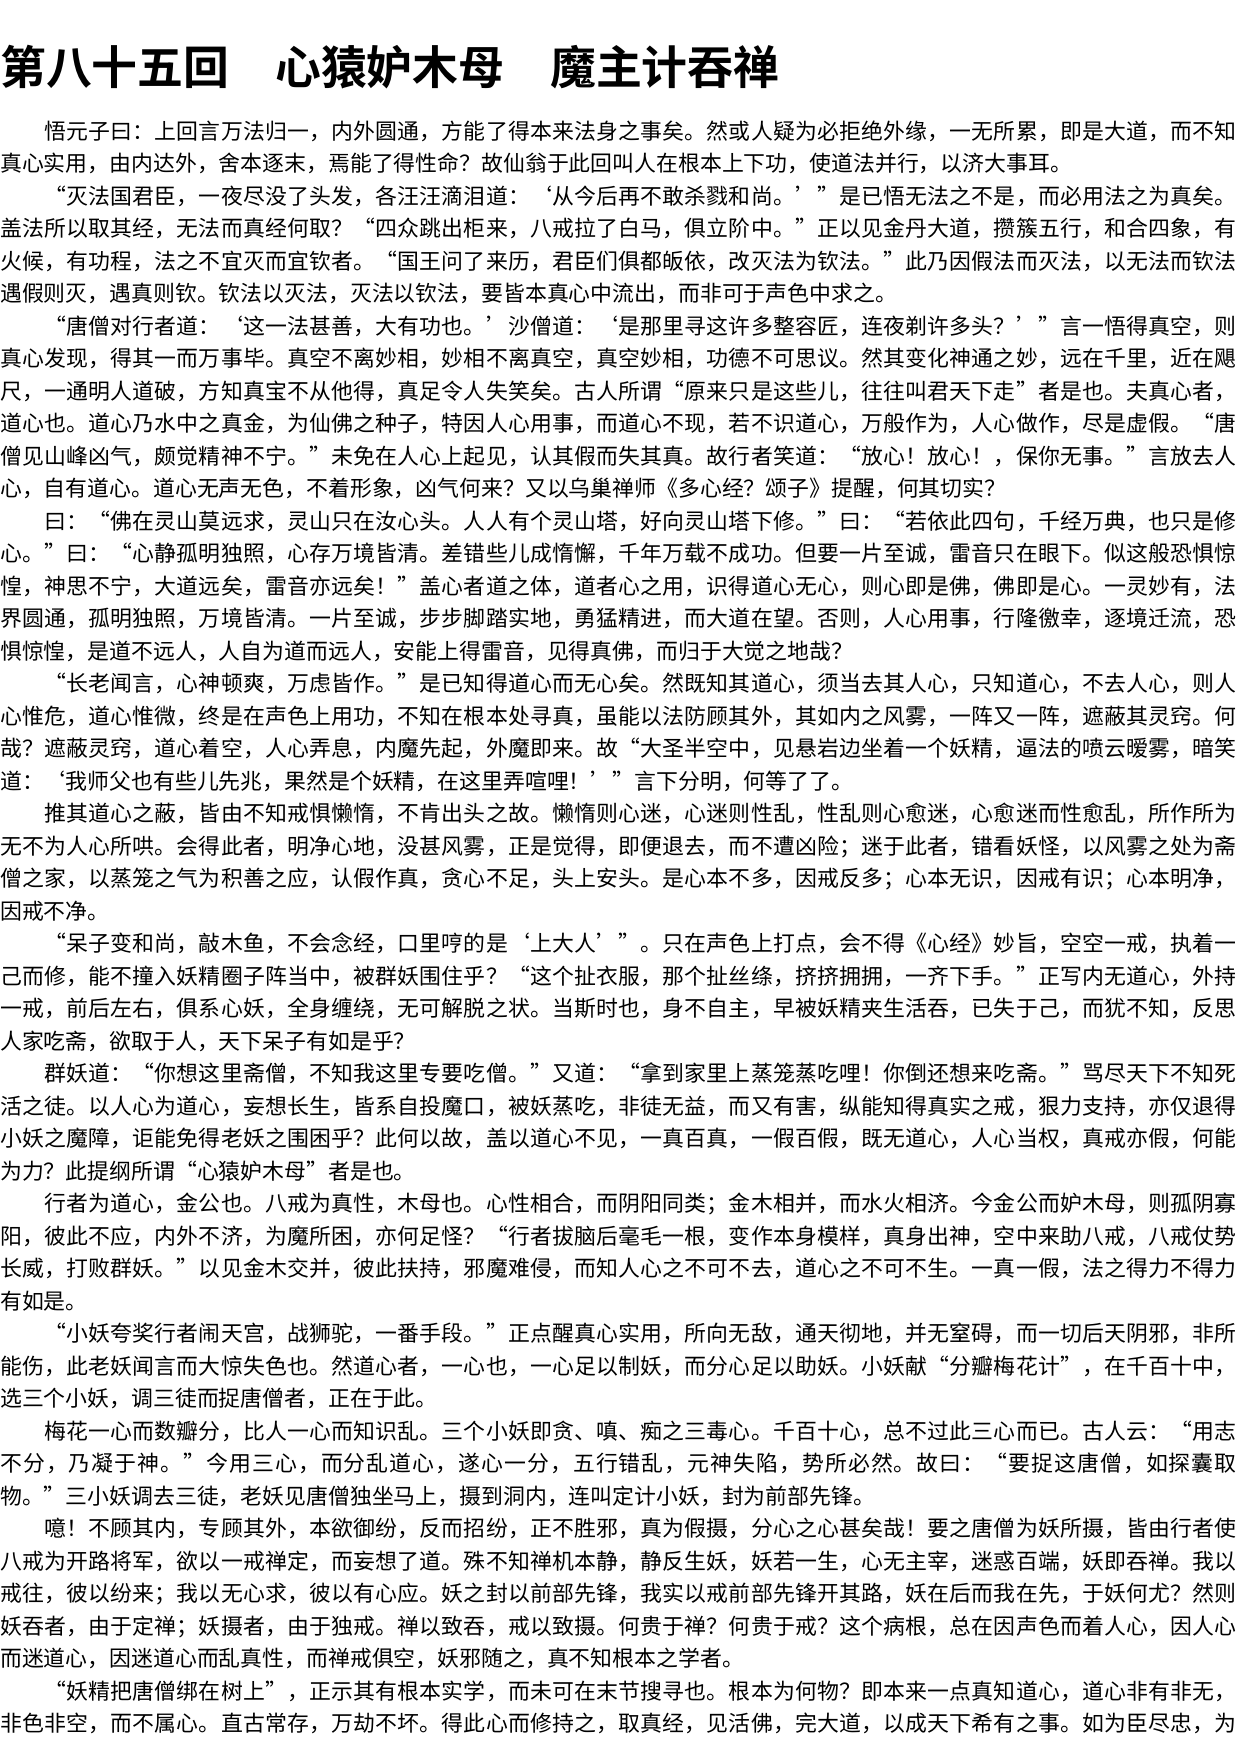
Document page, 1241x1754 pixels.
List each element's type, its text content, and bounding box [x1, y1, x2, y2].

text 曰：“佛在灵山莫远求，灵山只在汝心头。人人有个灵山塔，好向灵山塔下修。”曰：“若依此四句，千经万典，也只是修心。”曰：“心静孤明独照，心存万境皆清。差错些儿成惰懈，千年万载不成功。但要一片至诚，雷音只在眼下。似这般恐惧惊惶，神思不宁，大道远矣，雷音亦远矣！”盖心者道之体，道者心之用，识得道心无心，则心即是佛，佛即是心。一灵妙有，法界圆通，孤明独照，万境皆清。一片至诚，步步脚踏实地，勇猛精进，而大道在望。否则，人心用事，行隆徼幸，逐境迁流，恐惧惊惶，是道不远人，人自为道而远人，安能上得雷音，见得真佛，而归于大觉之地哉？ [0, 503, 1240, 666]
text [0, 1673, 1240, 1738]
text 悟元子曰：上回言万法归一，内外圆通，方能了得本来法身之事矣。然或人疑为必拒绝外缘，一无所累，即是大道，而不知真心实用，由内达外，舍本逐末，焉能了得性命？故仙翁于此回叫人在根本上下功，使道法并行，以济大事耳。 [0, 113, 1240, 178]
text “小妖夸奖行者闹天宫，战狮驼，一番手段。”正点醒真心实用，所向无敌，通天彻地，并无窒碍，而一切后天阴邪，非所能伤，此老妖闻言而大惊失色也。然道心者，一心也，一心足以制妖，而分心足以助妖。小妖献“分瓣梅花计”，在千百十中，选三个小妖，调三徒而捉唐僧者，正在于此。 [0, 1316, 1240, 1413]
text “长老闻言，心神顿爽，万虑皆作。”是已知得道心而无心矣。然既知其道心，须当去其人心，只知道心，不去人心，则人心惟危，道心惟微，终是在声色上用功，不知在根本处寻真，虽能以法防顾其外，其如内之风雾，一阵又一阵，遮蔽其灵窍。何哉？遮蔽灵窍，道心着空，人心弄息，内魔先起，外魔即来。故“大圣半空中，见悬岩边坐着一个妖精，逼法的喷云暧雾，暗笑道：‘我师父也有些儿先兆，果然是个妖精，在这里弄喧哩！’”言下分明，何等了了。 [0, 666, 1240, 796]
text “呆子变和尚，敲木鱼，不会念经，口里哼的是‘上大人’”。只在声色上打点，会不得《心经》妙旨，空空一戒，执着一己而修，能不撞入妖精圈子阵当中，被群妖围住乎？“这个扯衣服，那个扯丝绦，挤挤拥拥，一齐下手。”正写内无道心，外持一戒，前后左右，俱系心妖，全身缠绕，无可解脱之状。当斯时也，身不自主，早被妖精夹生活吞，已失于己，而犹不知，反思人家吃斋，欲取于人，天下呆子有如是乎？ [0, 926, 1240, 1056]
text 推其道心之蔽，皆由不知戒惧懒惰，不肯出头之故。懒惰则心迷，心迷则性乱，性乱则心愈迷，心愈迷而性愈乱，所作所为，无不为人心所哄。会得此者，明净心地，没甚风雾，正是觉得，即便退去，而不遭凶险；迷于此者，错看妖怪，以风雾之处为斋僧之家，以蒸笼之气为积善之应，认假作真，贪心不足，头上安头。是心本不多，因戒反多；心本无识，因戒有识；心本明净，因戒不净。 [0, 796, 1240, 926]
subtitle 第八十五回 心猿妒木母 魔主计吞禅 [0, 16, 1240, 113]
text 梅花一心而数瓣分，比人一心而知识乱。三个小妖即贪、嗔、痴之三毒心。千百十心，总不过此三心而已。古人云：“用志不分，乃凝于神。”今用三心，而分乱道心，遂心一分，五行错乱，元神失陷，势所必然。故曰：“要捉这唐僧，如探囊取物。”三小妖调去三徒，老妖见唐僧独坐马上，摄到洞内，连叫定计小妖，封为前部先锋。 [0, 1413, 1240, 1511]
text 噫！不顾其内，专顾其外，本欲御纷，反而招纷，正不胜邪，真为假摄，分心之心甚矣哉！要之唐僧为妖所摄，皆由行者使八戒为开路将军，欲以一戒禅定，而妄想了道。殊不知禅机本静，静反生妖，妖若一生，心无主宰，迷惑百端，妖即吞禅。我以戒往，彼以纷来；我以无心求，彼以有心应。妖之封以前部先锋，我实以戒前部先锋开其路，妖在后而我在先，于妖何尤？然则妖吞者，由于定禅；妖摄者，由于独戒。禅以致吞，戒以致摄。何贵于禅？何贵于戒？这个病根，总在因声色而着人心，因人心而迷道心，因迷道心而乱真性，而禅戒俱空，妖邪随之，真不知根本之学者。 [0, 1511, 1240, 1673]
text “唐僧对行者道：‘这一法甚善，大有功也。’沙僧道：‘是那里寻这许多整容匠，连夜剃许多头？’”言一悟得真空，则真心发现，得其一而万事毕。真空不离妙相，妙相不离真空，真空妙相，功德不可思议。然其变化神通之妙，远在千里，近在飓尺，一通明人道破，方知真宝不从他得，真足令人失笑矣。古人所谓“原来只是这些儿，往往叫君天下走”者是也。夫真心者，道心也。道心乃水中之真金，为仙佛之种子，特因人心用事，而道心不现，若不识道心，万般作为，人心做作，尽是虚假。“唐僧见山峰凶气，颇觉精神不宁。”未免在人心上起见，认其假而失其真。故行者笑道：“放心！放心！，保你无事。”言放去人心，自有道心。道心无声无色，不着形象，凶气何来？又以乌巢禅师《多心经？颂子》提醒，何其切实？ [0, 308, 1240, 503]
text 群妖道：“你想这里斋僧，不知我这里专要吃僧。”又道：“拿到家里上蒸笼蒸吃哩！你倒还想来吃斋。”骂尽天下不知死活之徒。以人心为道心，妄想长生，皆系自投魔口，被妖蒸吃，非徒无益，而又有害，纵能知得真实之戒，狠力支持，亦仅退得小妖之魔障，讵能免得老妖之围困乎？此何以故，盖以道心不见，一真百真，一假百假，既无道心，人心当权，真戒亦假，何能为力？此提纲所谓“心猿妒木母”者是也。 [0, 1056, 1240, 1186]
text “灭法国君臣，一夜尽没了头发，各汪汪滴泪道：‘从今后再不敢杀戮和尚。’”是已悟无法之不是，而必用法之为真矣。盖法所以取其经，无法而真经何取？“四众跳出柜来，八戒拉了白马，俱立阶中。”正以见金丹大道，攒簇五行，和合四象，有火候，有功程，法之不宜灭而宜钦者。“国王问了来历，君臣们俱都皈依，改灭法为钦法。”此乃因假法而灭法，以无法而钦法，遇假则灭，遇真则钦。钦法以灭法，灭法以钦法，要皆本真心中流出，而非可于声色中求之。 [0, 178, 1240, 308]
text 行者为道心，金公也。八戒为真性，木母也。心性相合，而阴阳同类；金木相并，而水火相济。今金公而妒木母，则孤阴寡阳，彼此不应，内外不济，为魔所困，亦何足怪？“行者拔脑后毫毛一根，变作本身模样，真身出神，空中来助八戒，八戒仗势长威，打败群妖。”以见金木交并，彼此扶持，邪魔难侵，而知人心之不可不去，道心之不可不生。一真一假，法之得力不得力有如是。 [0, 1186, 1240, 1316]
